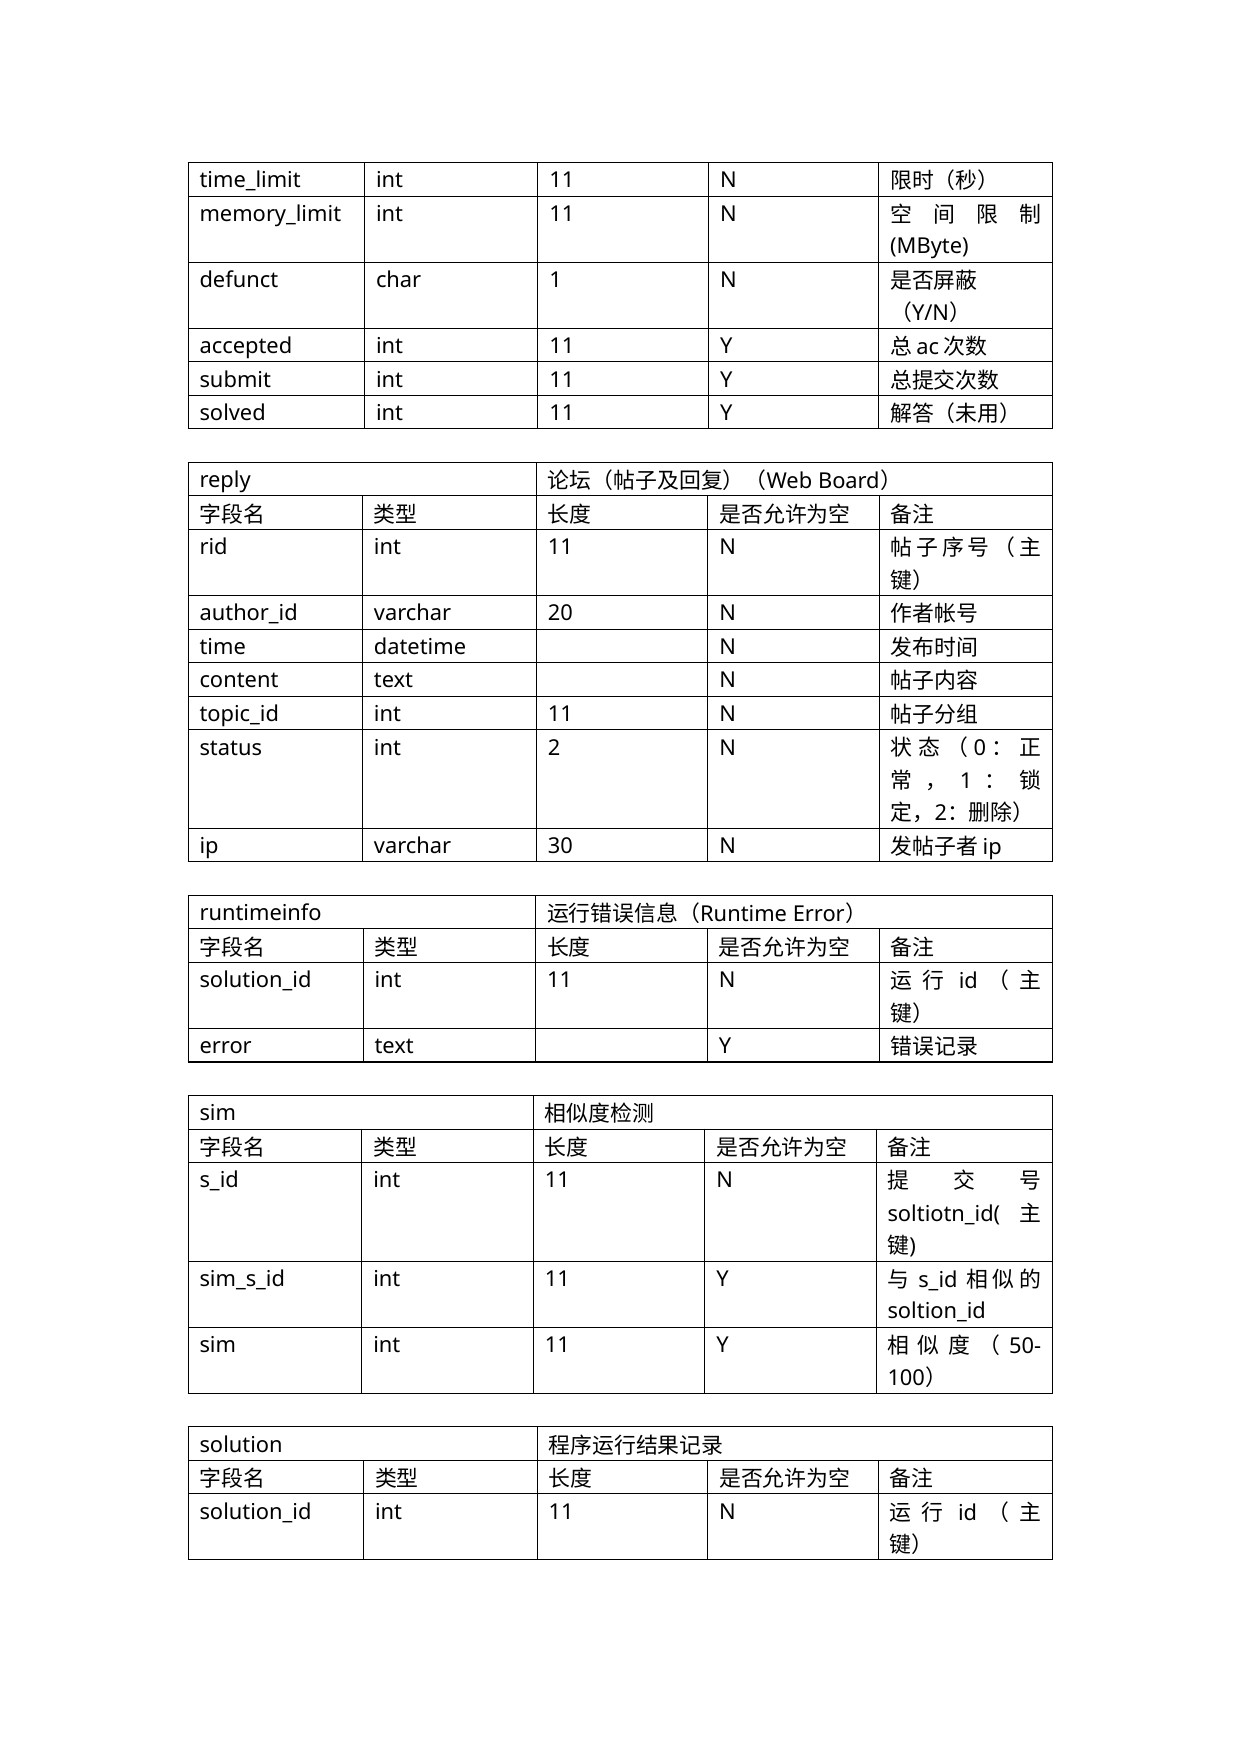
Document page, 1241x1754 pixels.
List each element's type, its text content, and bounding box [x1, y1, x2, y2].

table_cell status [189, 730, 362, 828]
table_cell int [364, 1494, 537, 1559]
table_header 论坛（帖子及回复）（Web Board） [537, 463, 1052, 495]
table_cell 发帖子者ip [880, 829, 1052, 861]
table_cell varchar [363, 829, 536, 861]
table_cell 作者帐号 [880, 596, 1052, 628]
table_cell 2 [537, 730, 707, 828]
table_cell 长度 [538, 1461, 707, 1493]
table_cell author_id [189, 596, 362, 628]
table_cell Y [708, 1029, 879, 1061]
table_cell 30 [537, 829, 707, 861]
table_cell 11 [534, 1163, 704, 1261]
table_cell N [708, 1494, 878, 1559]
table_cell 发布时间 [880, 630, 1052, 662]
table_cell submit [189, 362, 364, 395]
table_cell ip [189, 829, 362, 861]
table_cell varchar [363, 596, 536, 628]
table_cell N [708, 730, 879, 828]
table_header runtimeinfo [189, 896, 535, 928]
table_cell 备注 [880, 496, 1052, 529]
table_cell 错误记录 [880, 1029, 1052, 1061]
table_cell 帖子序号（主键） [880, 530, 1052, 595]
table_cell 是否屏蔽（Y/N） [879, 263, 1052, 328]
table_cell 长度 [534, 1130, 704, 1162]
table_cell N [708, 630, 879, 662]
table_cell defunct [189, 263, 364, 328]
table_header 相似度检测 [534, 1096, 1052, 1128]
table_cell int [363, 530, 536, 595]
table_cell time_limit [189, 163, 364, 196]
table_cell 是否允许为空 [708, 496, 879, 529]
table_cell int [362, 1163, 533, 1261]
table_cell int [365, 197, 537, 262]
table_cell 11 [538, 362, 708, 395]
table_cell int [365, 163, 537, 196]
table_cell N [708, 697, 879, 729]
table_cell 字段名 [189, 929, 363, 962]
table_cell rid [189, 530, 362, 595]
table_cell 是否允许为空 [708, 929, 879, 962]
table_cell 类型 [364, 929, 535, 962]
table_cell sim_s_id [189, 1262, 361, 1327]
table_cell 空间限制(MByte) [879, 197, 1052, 262]
table_cell 备注 [880, 929, 1052, 962]
table_cell N [708, 596, 879, 628]
table_cell Y [709, 329, 878, 361]
table_cell 提交号soltiotn_id(主键) [877, 1163, 1052, 1261]
table_cell 运行id（主键） [879, 1494, 1052, 1559]
table_cell 限时（秒） [879, 163, 1052, 196]
table_cell 是否允许为空 [708, 1461, 878, 1493]
table_cell 运行id（主键） [880, 963, 1052, 1028]
table_cell topic_id [189, 697, 362, 729]
table_cell 11 [538, 329, 708, 361]
table_cell 11 [538, 1494, 707, 1559]
table_header 运行错误信息（Runtime Error） [536, 896, 1052, 928]
table_cell N [708, 663, 879, 696]
table_cell N [708, 963, 879, 1028]
table_cell int [365, 362, 537, 395]
table_header 程序运行结果记录 [538, 1427, 1052, 1460]
table_cell N [709, 197, 878, 262]
table_cell 字段名 [189, 1461, 363, 1493]
table_cell content [189, 663, 362, 696]
table_cell Y [709, 362, 878, 395]
table_cell 20 [537, 596, 707, 628]
table_cell 11 [538, 197, 708, 262]
table_cell Y [705, 1262, 876, 1327]
table_cell int [365, 396, 537, 428]
table_cell 11 [537, 697, 707, 729]
table_cell [536, 1029, 707, 1061]
table_cell int [362, 1328, 533, 1393]
table_cell 帖子内容 [880, 663, 1052, 696]
table_cell 解答（未用） [879, 396, 1052, 428]
table_cell 11 [534, 1262, 704, 1327]
table_cell 11 [538, 396, 708, 428]
table_cell int [363, 697, 536, 729]
table_header sim [189, 1096, 533, 1128]
table_cell N [708, 530, 879, 595]
table_cell sim [189, 1328, 361, 1393]
table_cell s_id [189, 1163, 361, 1261]
table_cell 11 [536, 963, 707, 1028]
table_header solution [189, 1427, 537, 1460]
table_cell int [362, 1262, 533, 1327]
table_cell 类型 [362, 1130, 533, 1162]
table_cell datetime [363, 630, 536, 662]
table_cell 长度 [537, 496, 707, 529]
table_cell error [189, 1029, 363, 1061]
table_cell 11 [538, 163, 708, 196]
table_cell N [709, 263, 878, 328]
table_cell char [365, 263, 537, 328]
table_cell 备注 [879, 1461, 1052, 1493]
table_cell time [189, 630, 362, 662]
table_cell N [709, 163, 878, 196]
table_cell 总提交次数 [879, 362, 1052, 395]
table_cell 类型 [363, 496, 536, 529]
table_cell Y [705, 1328, 876, 1393]
table_cell 总ac次数 [879, 329, 1052, 361]
table_cell 字段名 [189, 1130, 361, 1162]
table_cell int [363, 730, 536, 828]
table_cell int [365, 329, 537, 361]
table_cell 类型 [364, 1461, 537, 1493]
table_header reply [189, 463, 536, 495]
table_cell [537, 663, 707, 696]
table_cell 备注 [877, 1130, 1052, 1162]
table_cell 相似度（50-100） [877, 1328, 1052, 1393]
table_cell int [364, 963, 535, 1028]
table_cell 字段名 [189, 496, 362, 529]
table_cell 长度 [536, 929, 707, 962]
table_cell 状态（0：正常，1：锁定，2：删除） [880, 730, 1052, 828]
table_cell N [708, 829, 879, 861]
table_cell solved [189, 396, 364, 428]
table_cell 11 [537, 530, 707, 595]
table_cell 11 [534, 1328, 704, 1393]
table_cell 帖子分组 [880, 697, 1052, 729]
table_cell text [363, 663, 536, 696]
table_cell 是否允许为空 [705, 1130, 876, 1162]
table_cell 1 [538, 263, 708, 328]
table_cell solution_id [189, 1494, 363, 1559]
table_cell accepted [189, 329, 364, 361]
table_cell Y [709, 396, 878, 428]
table_cell text [364, 1029, 535, 1061]
table_cell N [705, 1163, 876, 1261]
table_cell solution_id [189, 963, 363, 1028]
table_cell memory_limit [189, 197, 364, 262]
table_cell [537, 630, 707, 662]
table_cell 与s_id相似的soltion_id [877, 1262, 1052, 1327]
